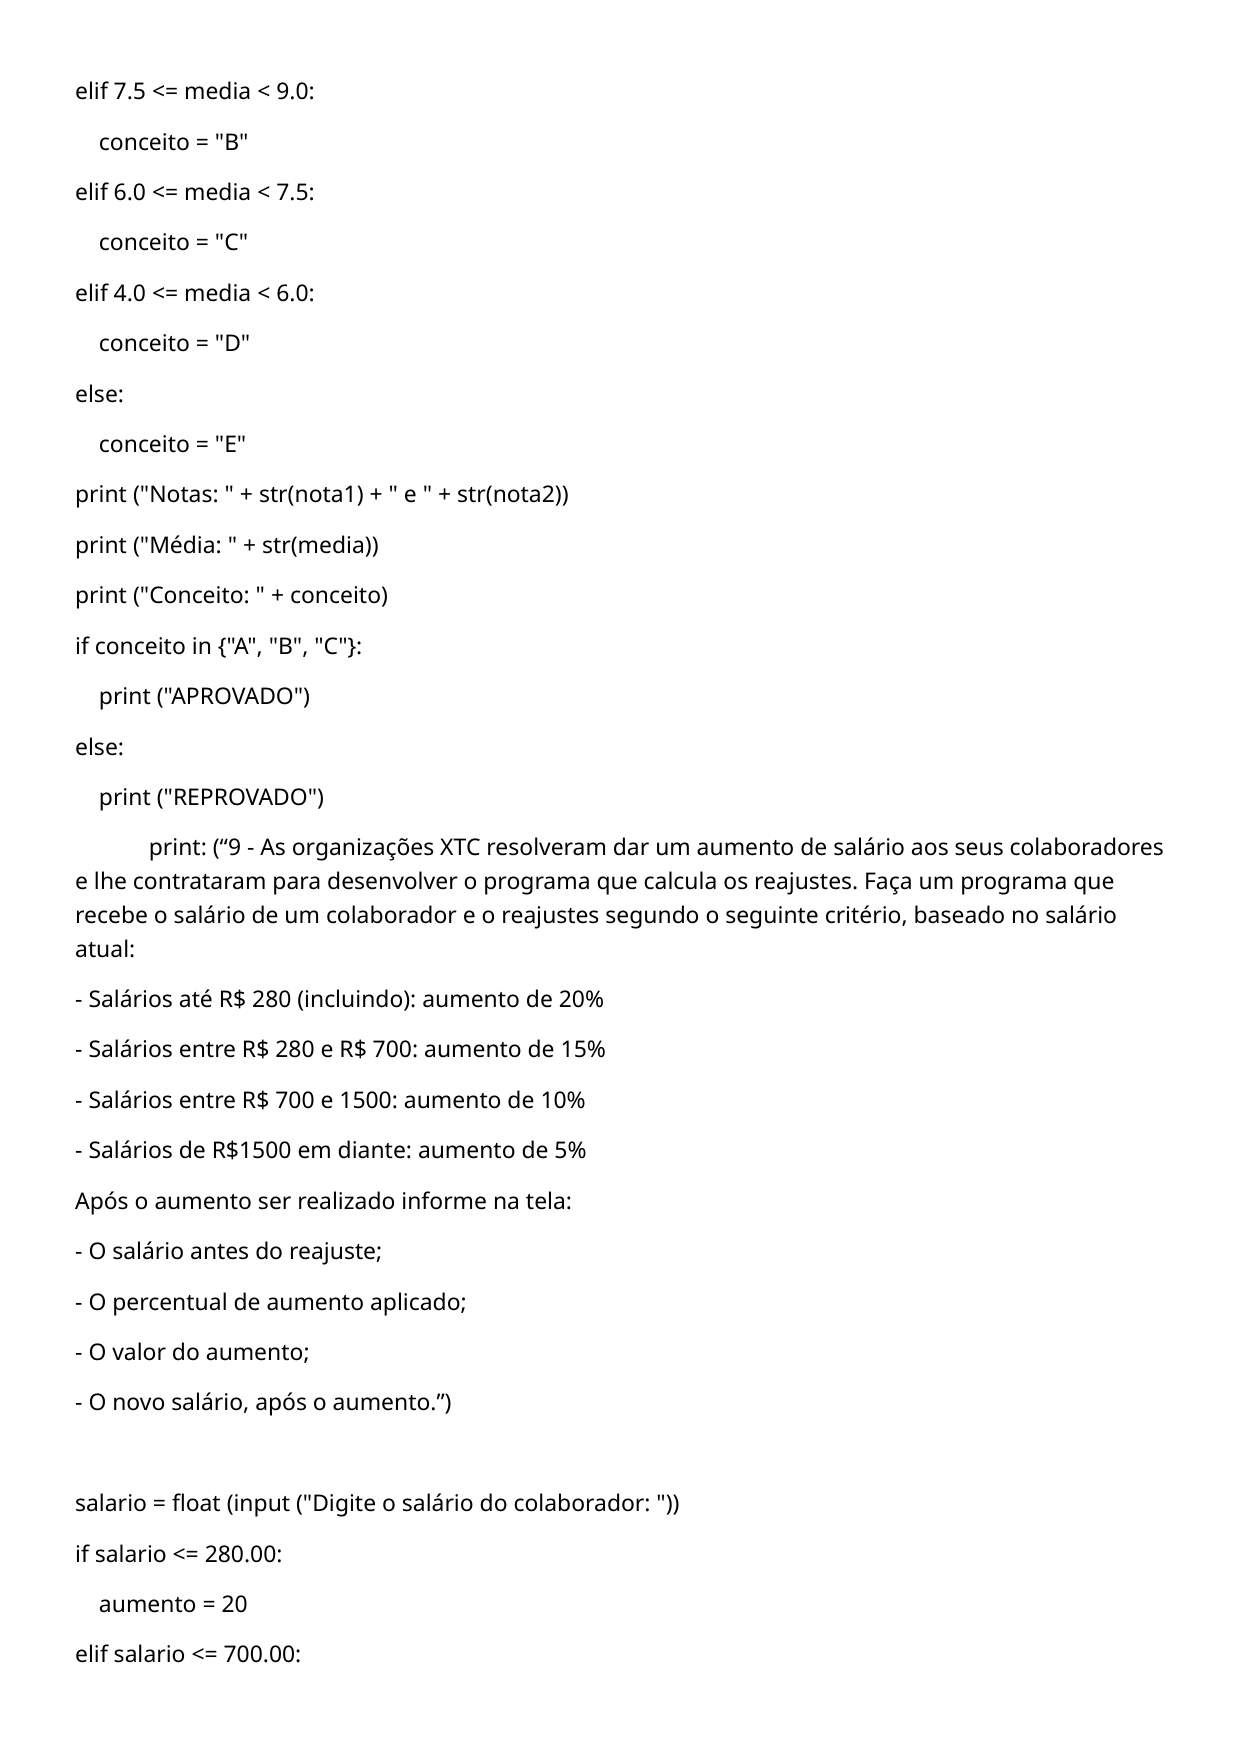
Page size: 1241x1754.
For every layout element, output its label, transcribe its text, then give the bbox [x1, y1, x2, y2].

text print: (“9 - As organizações XTC resolveram dar um aumento de salário aos seus colaboradores e lhe contrataram para desenvolver o programa que calcula os reajustes. Faça um programa que recebe o salário de um colaborador e o reajustes segundo o seguinte critério, baseado no salário atual: [75, 831, 1165, 964]
text else: [75, 377, 1165, 409]
text elif salario <= 700.00: [75, 1638, 1165, 1669]
text - Salários até R$ 280 (incluindo): aumento de 20% [75, 983, 1165, 1014]
text salario = float (input ("Digite o salário do colaborador: ")) [75, 1487, 1165, 1518]
text if salario <= 280.00: [75, 1537, 1165, 1569]
text conceito = "D" [75, 327, 1165, 358]
text else: [75, 730, 1165, 762]
text aumento = 20 [75, 1588, 1165, 1619]
text elif 4.0 <= media < 6.0: [75, 277, 1165, 308]
text if conceito in {"A", "B", "C"}: [75, 629, 1165, 661]
text - O novo salário, após o aumento.”) [75, 1386, 1165, 1417]
text conceito = "E" [75, 428, 1165, 459]
text print ("APROVADO") [75, 680, 1165, 711]
text conceito = "C" [75, 226, 1165, 257]
text Após o aumento ser realizado informe na tela: [75, 1184, 1165, 1216]
text elif 6.0 <= media < 7.5: [75, 176, 1165, 207]
text print ("REPROVADO") [75, 781, 1165, 812]
text - O valor do aumento; [75, 1336, 1165, 1367]
text print ("Média: " + str(media)) [75, 529, 1165, 560]
text - Salários entre R$ 280 e R$ 700: aumento de 15% [75, 1033, 1165, 1064]
text - O percentual de aumento aplicado; [75, 1285, 1165, 1317]
text - O salário antes do reajuste; [75, 1235, 1165, 1266]
text print ("Conceito: " + conceito) [75, 579, 1165, 610]
text conceito = "B" [75, 125, 1165, 157]
text - Salários entre R$ 700 e 1500: aumento de 10% [75, 1084, 1165, 1115]
text - Salários de R$1500 em diante: aumento de 5% [75, 1134, 1165, 1165]
text print ("Notas: " + str(nota1) + " e " + str(nota2)) [75, 478, 1165, 509]
text elif 7.5 <= media < 9.0: [75, 75, 1165, 106]
